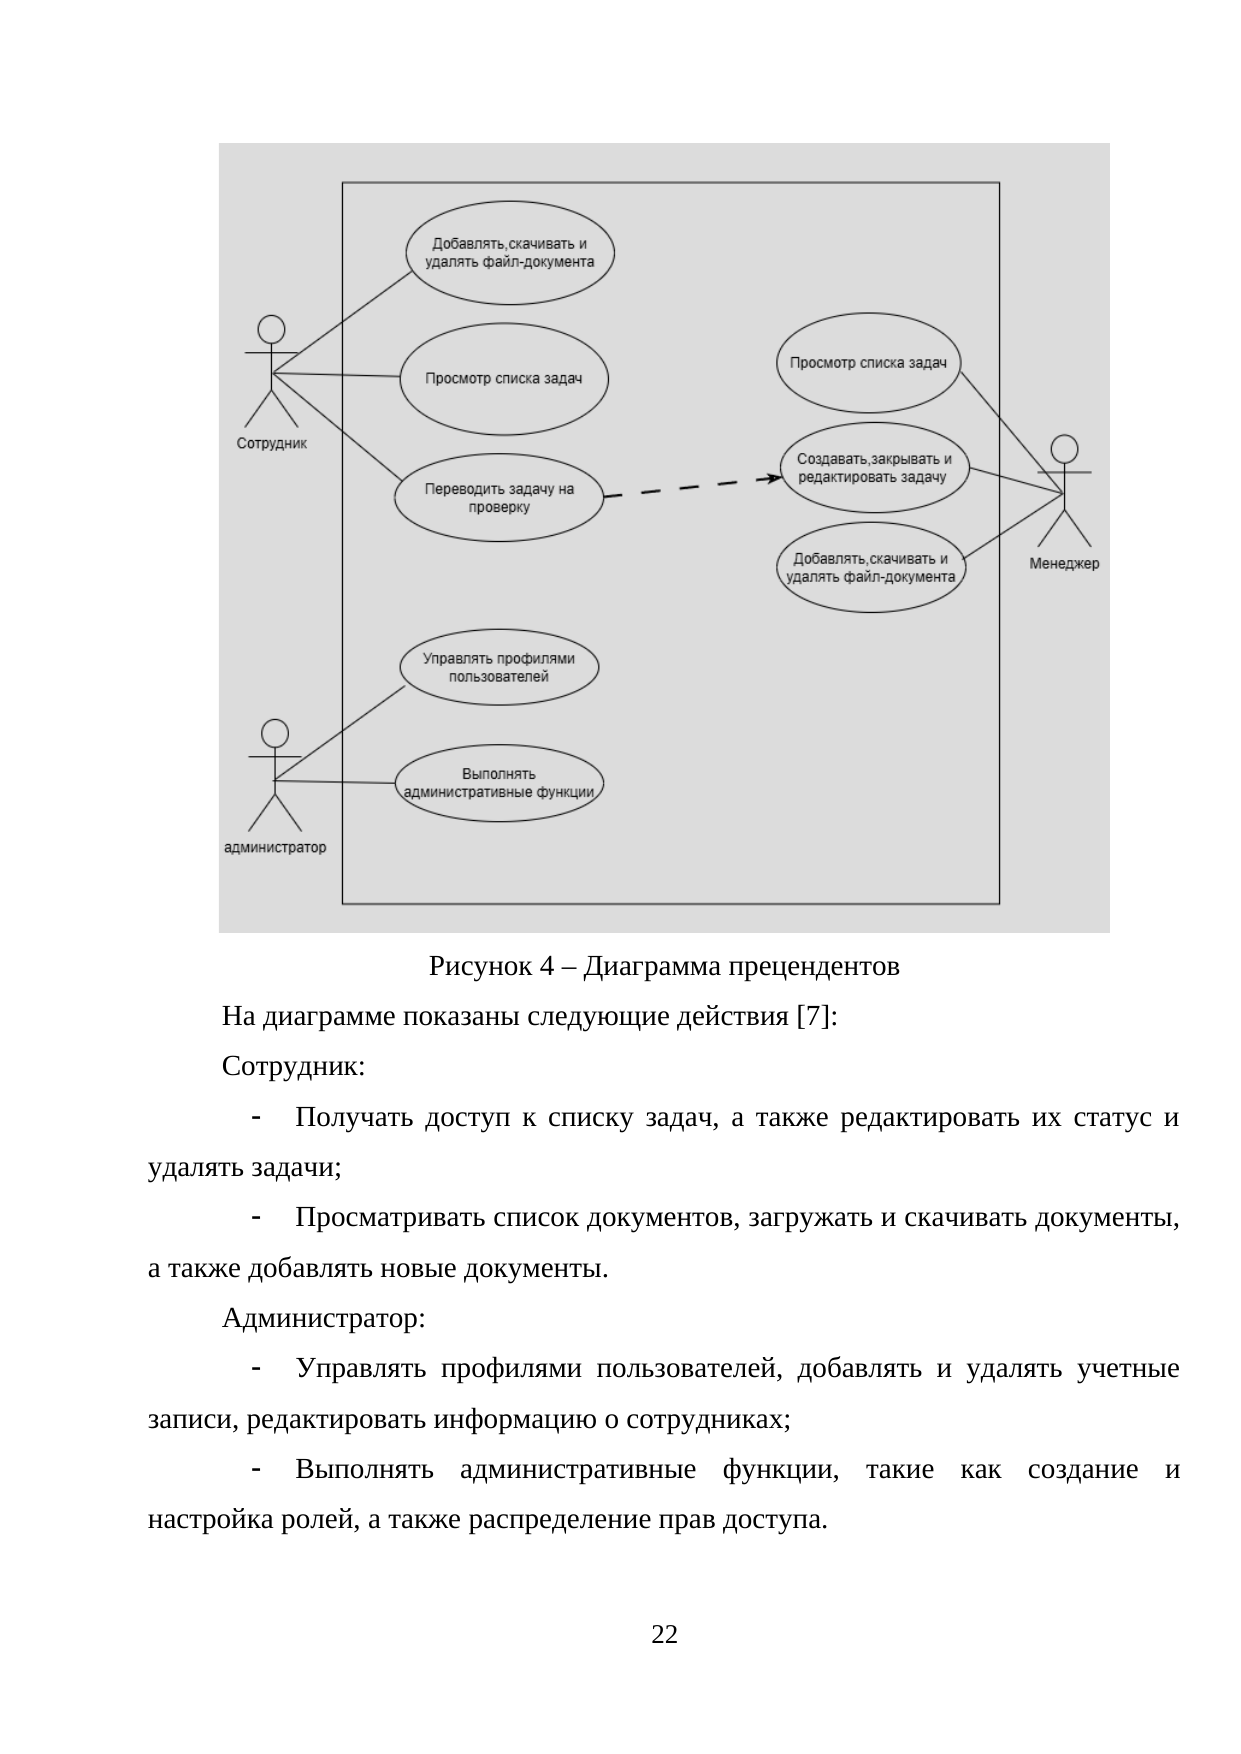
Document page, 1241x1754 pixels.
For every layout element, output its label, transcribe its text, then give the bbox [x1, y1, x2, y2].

list Управлять профилями пользователей, добавлять и удалять учетные записи, редактировать информацию о сотрудниках; [148, 1351, 1181, 1434]
list Выполнять административные функции, такие как создание и настройка ролей, а также распределение прав доступа. [148, 1451, 1181, 1535]
list Просматривать список документов, загружать и скачивать документы, а также добавлять новые документы. [148, 1199, 1181, 1283]
list На диаграмме показаны следующие действия [7]: [148, 998, 1181, 1032]
list Сотрудник: [148, 1048, 1181, 1082]
list Получать доступ к списку задач, а также редактировать их статус и удалять задачи; [148, 1099, 1181, 1183]
list Администратор: [148, 1300, 1181, 1334]
list Рисунок 4 – Диаграмма прецендентов [148, 948, 1181, 981]
